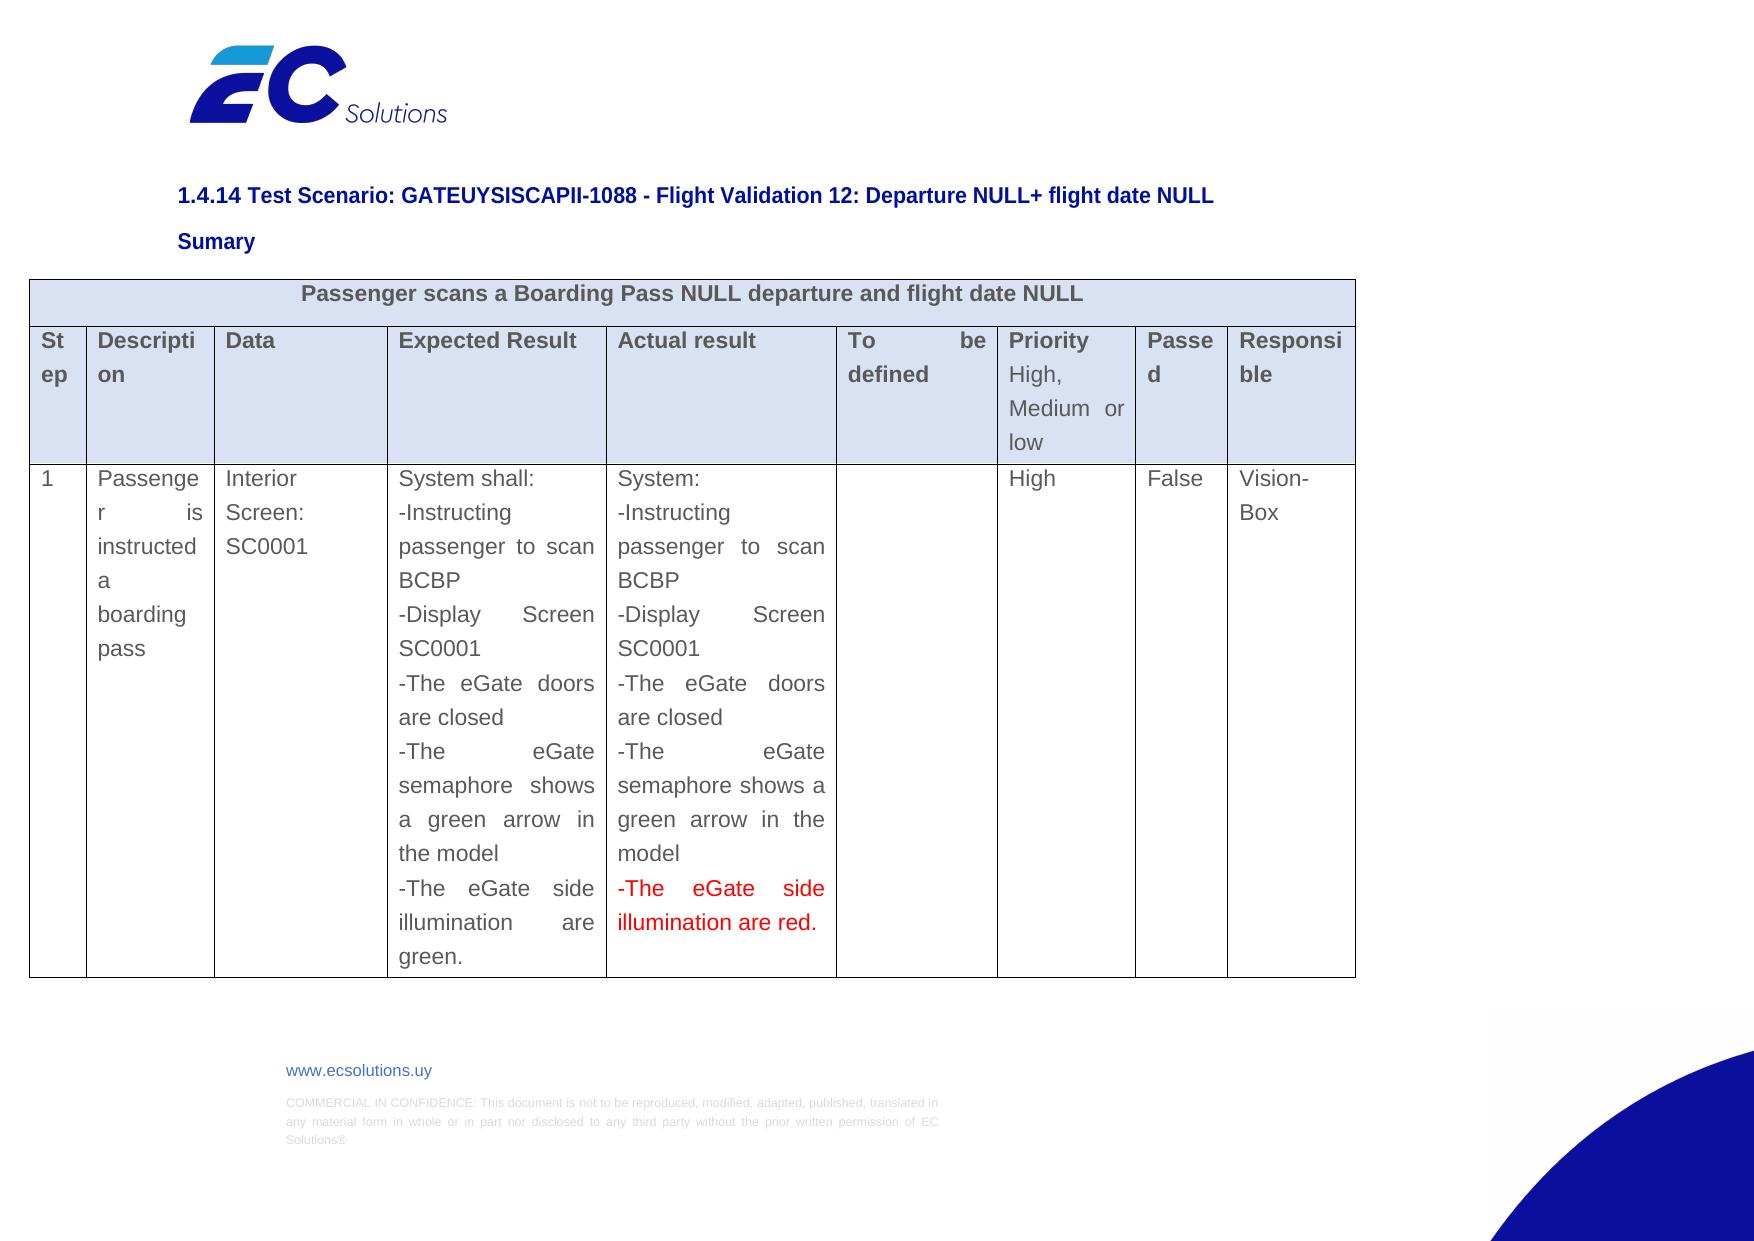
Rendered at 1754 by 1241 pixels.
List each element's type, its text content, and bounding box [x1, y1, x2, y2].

table_cell High [998, 465, 1135, 977]
subtitle 1.4.14 Test Scenario: GATEUYSISCAPII-1088 - Flight Validation 12: Departure NULL+ flight date NULL [177, 182, 1503, 208]
table_cell False [1136, 465, 1227, 977]
table_cell Actual result [607, 327, 836, 463]
table_cell System shall: -Instructing passenger to scan BCBP -Display Screen SC0001 -The eGate doors are closed -The eGate semaphore shows a green arrow in the model -The eGate side illumination are green. [388, 465, 606, 977]
table_cell Expected Result [388, 327, 606, 463]
table_cell Priority High, Medium or low [998, 327, 1135, 463]
text Sumary [177, 228, 1503, 254]
picture [1488, 1008, 1754, 1241]
table_cell 1 [30, 465, 86, 977]
table_cell Step [30, 327, 86, 463]
table_cell Description [87, 327, 214, 463]
table_cell Passed [1136, 327, 1227, 463]
table_header Passenger scans a Boarding Pass NULL departure and flight date NULL [30, 280, 1355, 326]
table_cell Responsible [1228, 327, 1355, 463]
table_cell Data [215, 327, 387, 463]
table_cell Interior Screen: SC0001 [215, 465, 387, 977]
table_cell [837, 465, 997, 977]
table_cell Passenger is instructed a boarding pass [87, 465, 214, 977]
table_cell Vision-Box [1228, 465, 1355, 977]
picture [189, 45, 448, 123]
table_cell To be defined [837, 327, 997, 463]
table_cell System: -Instructing passenger to scan BCBP -Display Screen SC0001 -The eGate doors are closed -The eGate semaphore shows a green arrow in the model -The eGate side illumination are red. [607, 465, 836, 977]
